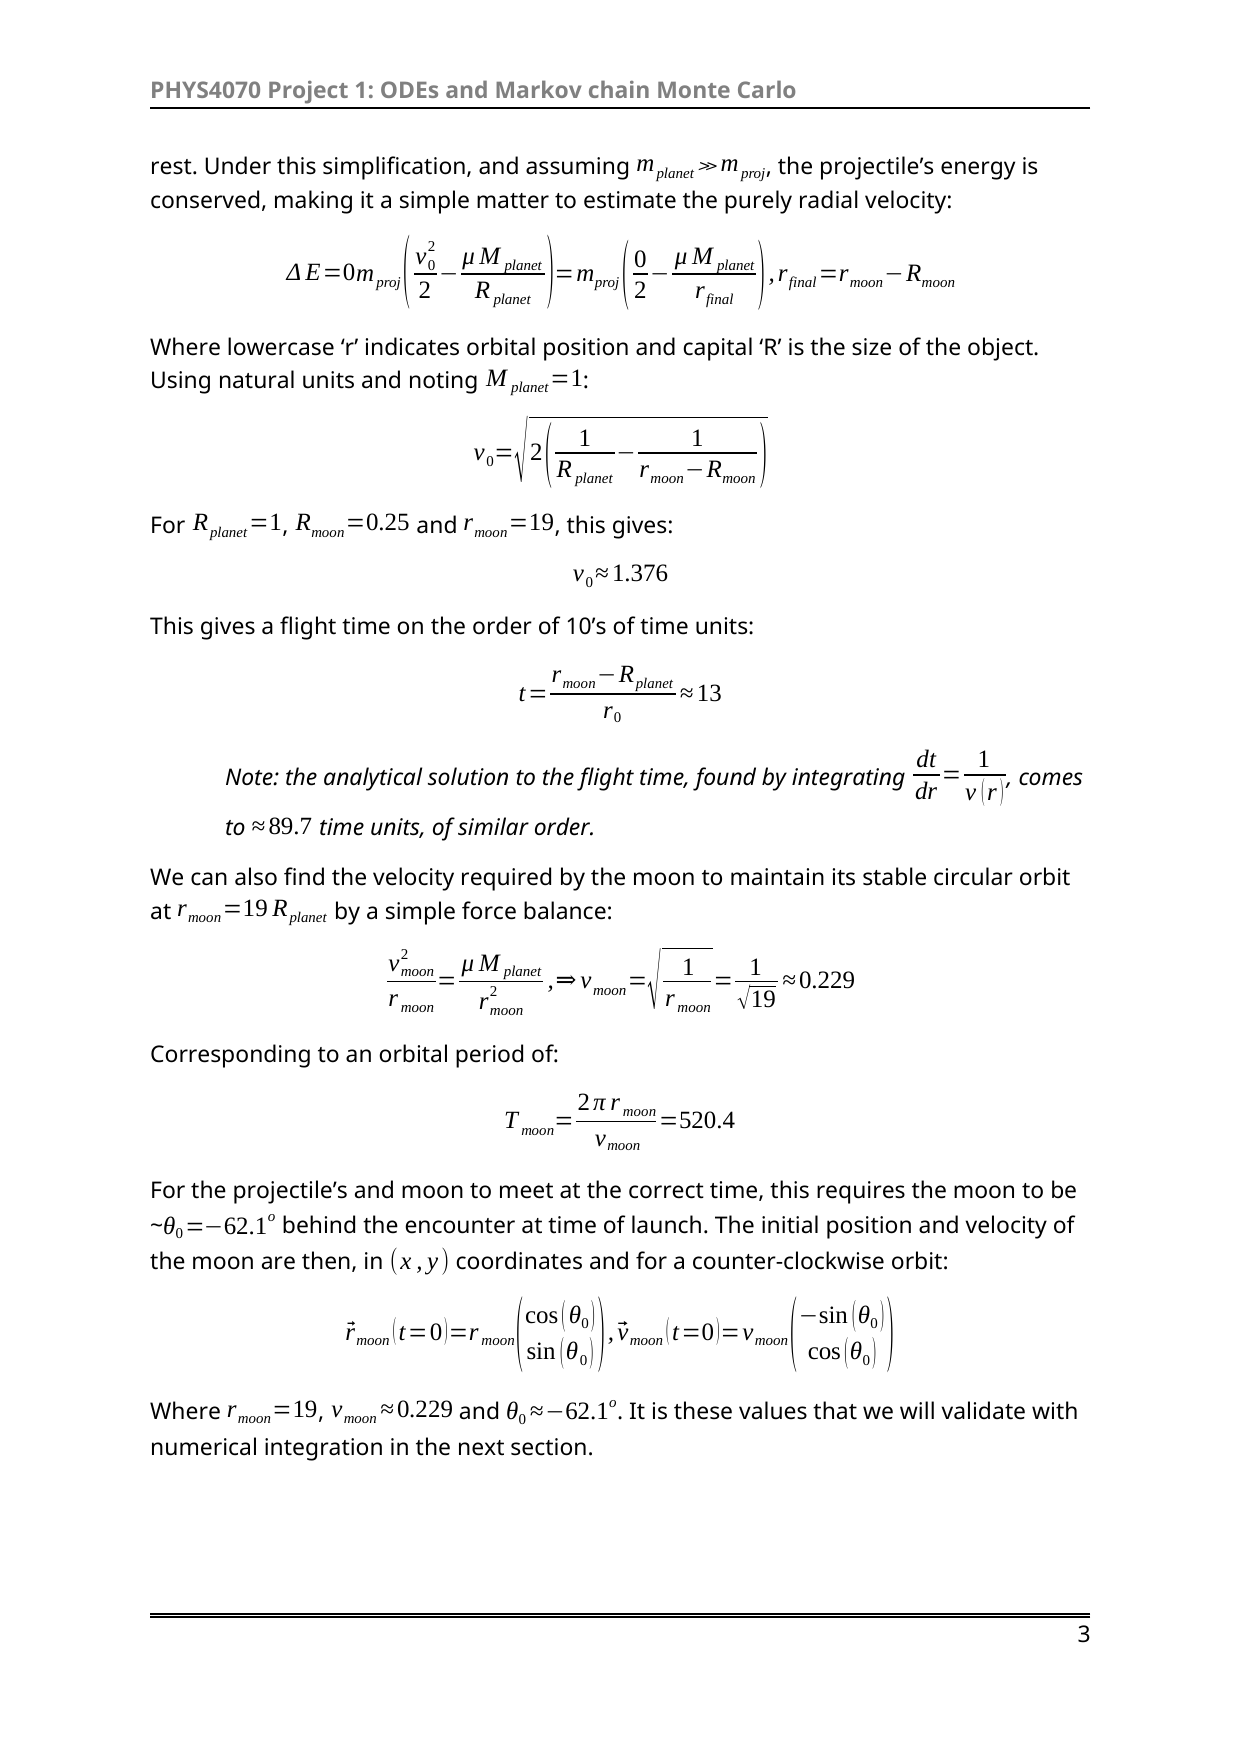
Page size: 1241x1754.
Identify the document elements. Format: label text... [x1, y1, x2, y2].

text For , and , this gives: [150, 509, 1090, 540]
text This gives a flight time on the order of 10’s of time units: [150, 610, 1090, 641]
text Where lowercase ‘r’ indicates orbital position and capital ‘R’ is the size of the object. Using natural units and noting : [150, 331, 1090, 396]
text We can also find the velocity required by the moon to maintain its stable circular orbit at by a simple force balance: [150, 861, 1090, 926]
text Where , and . It is these values that we will validate with numerical integration in the next section. [150, 1393, 1090, 1462]
text For the projectile’s and moon to meet at the correct time, this requires the moon to be ~ behind the encounter at time of launch. The initial position and velocity of the moon are then, in coordinates and for a counter-clockwise orbit: [150, 1174, 1090, 1276]
text Corresponding to an orbital period of: [150, 1038, 1090, 1069]
text Note: the analytical solution to the flight time, found by integrating , comes to time units, of similar order. [225, 746, 1090, 842]
